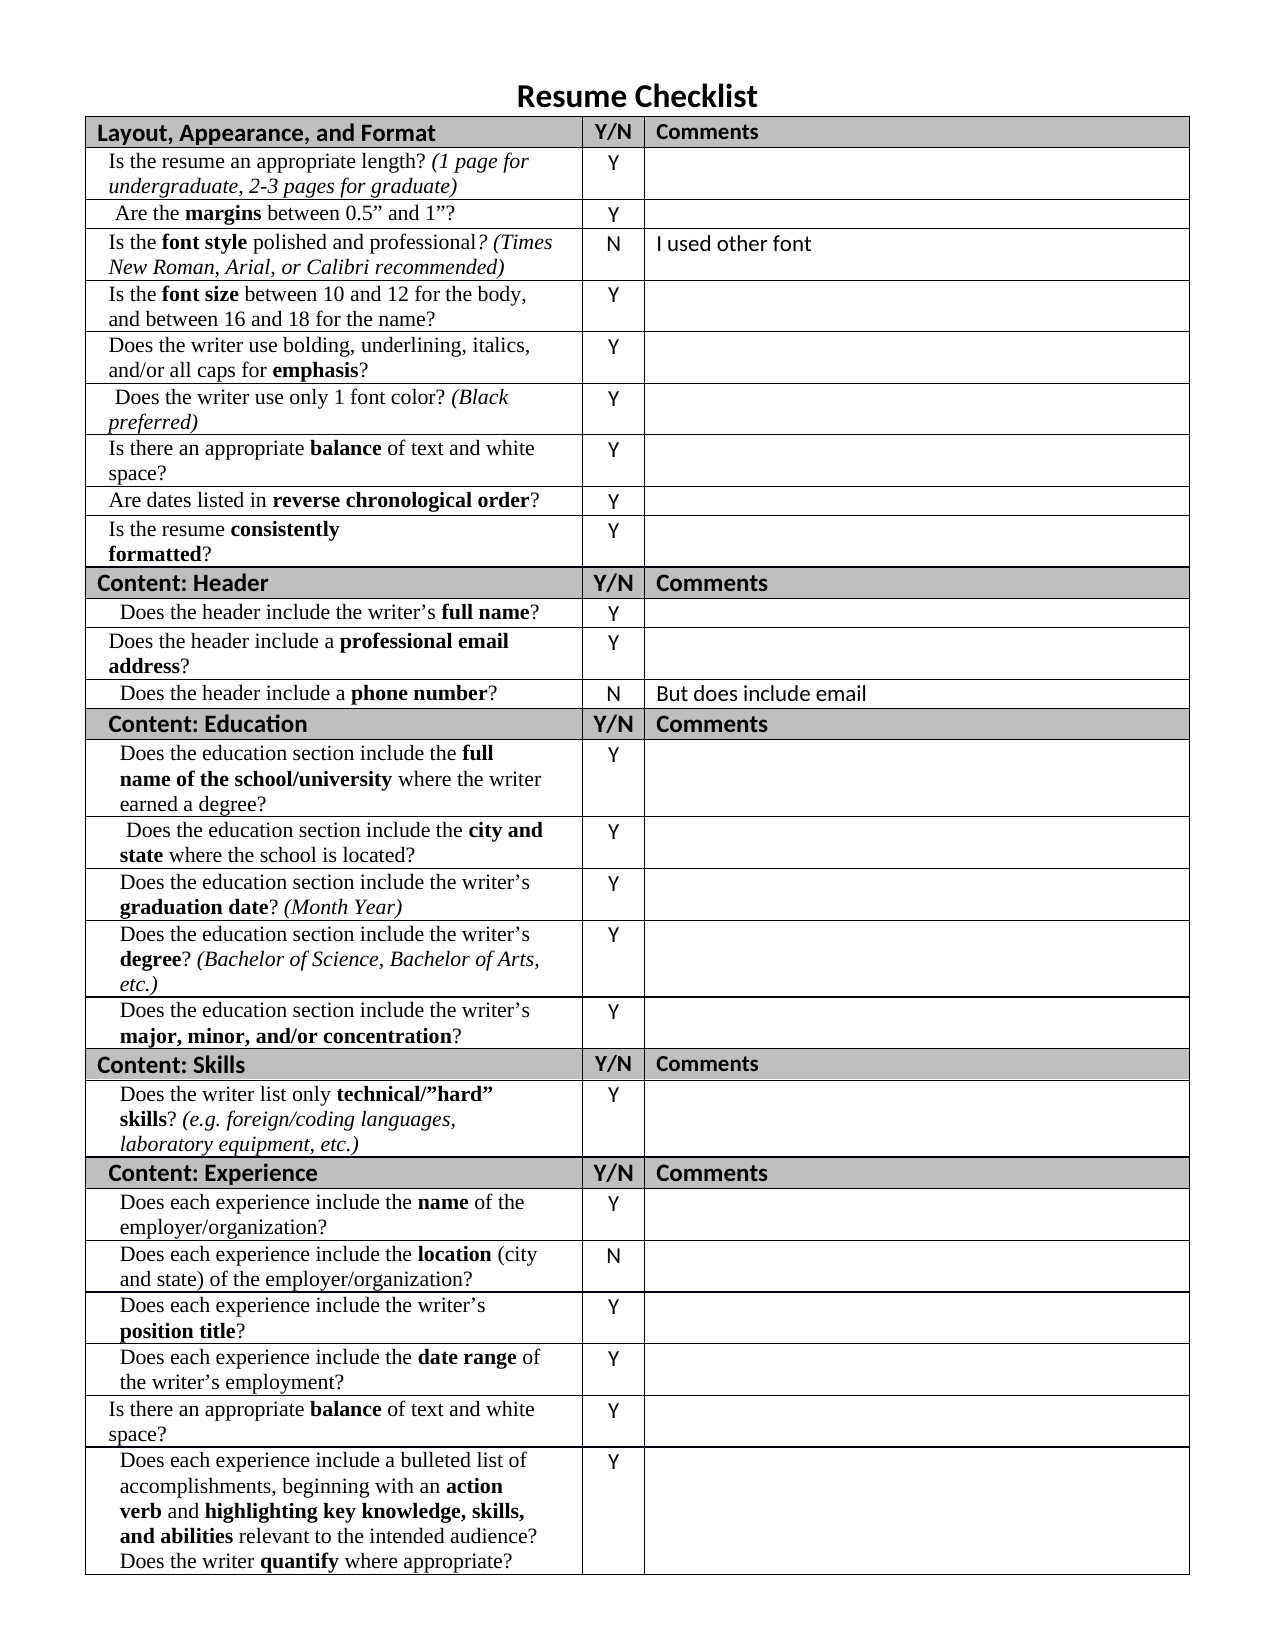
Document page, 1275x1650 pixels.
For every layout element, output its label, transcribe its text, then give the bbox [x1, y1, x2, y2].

table_cell Y [583, 740, 644, 816]
table_cell Y [583, 435, 644, 486]
table_cell Y/N [583, 1049, 644, 1079]
table_cell [645, 1241, 1189, 1291]
table_header Y/N [583, 117, 644, 147]
table_cell Y [583, 1081, 644, 1156]
table_cell [86, 516, 582, 566]
table_cell [645, 1081, 1189, 1156]
table_cell [645, 1293, 1189, 1343]
table_cell Y [583, 1344, 644, 1395]
table_cell [645, 628, 1189, 678]
table_cell Comments [645, 1158, 1189, 1188]
table_cell [645, 148, 1189, 199]
table_cell Y [583, 998, 644, 1048]
table_cell [86, 200, 582, 228]
table_cell [86, 332, 582, 383]
table_cell [645, 332, 1189, 383]
table_cell [86, 229, 582, 279]
table_cell [86, 1344, 582, 1395]
table_cell [86, 817, 582, 868]
table_cell Y [583, 869, 644, 919]
table_cell N [583, 229, 644, 279]
table_cell [86, 487, 582, 515]
table_cell Comments [645, 568, 1189, 598]
table_cell [86, 1189, 582, 1240]
table_cell [645, 487, 1189, 515]
table_header Layout, Appearance, and Format [86, 117, 582, 147]
table_cell Y/N [583, 568, 644, 598]
table_cell Y [583, 817, 644, 868]
table_cell N [583, 1241, 644, 1291]
table_cell [645, 599, 1189, 627]
table_cell [645, 516, 1189, 566]
table_cell [645, 200, 1189, 228]
table_cell Comments [645, 1049, 1189, 1079]
table_cell [86, 148, 582, 199]
table_cell [86, 628, 582, 678]
table_cell Comments [645, 709, 1189, 739]
table_cell [86, 1293, 582, 1343]
table_cell I used other font [645, 229, 1189, 279]
table_cell [645, 1396, 1189, 1446]
table_cell Y [583, 599, 644, 627]
table_cell Y [583, 487, 644, 515]
table_cell [86, 435, 582, 486]
table_cell Content: Skills [86, 1049, 582, 1079]
table_cell [86, 680, 582, 708]
table_cell [645, 435, 1189, 486]
table_cell [86, 599, 582, 627]
table_cell Y [583, 332, 644, 383]
table_cell Y [583, 148, 644, 199]
table_cell But does include email [645, 680, 1189, 708]
table_cell [645, 384, 1189, 434]
table_cell [86, 869, 582, 919]
table_cell Y [583, 200, 644, 228]
table_cell [86, 1081, 582, 1156]
table_cell Y [583, 516, 644, 566]
table_cell Y [583, 384, 644, 434]
table_cell [86, 1158, 582, 1188]
table_cell [645, 1448, 1189, 1574]
table_cell [86, 1448, 582, 1574]
table_cell Y [583, 1189, 644, 1240]
table_cell [645, 740, 1189, 816]
table_cell [86, 998, 582, 1048]
table_cell [645, 1189, 1189, 1240]
table_cell [645, 817, 1189, 868]
table_cell Y [583, 628, 644, 678]
table_cell [86, 281, 582, 331]
table_cell [86, 1241, 582, 1291]
table_cell Y/N [583, 709, 644, 739]
table_cell [645, 998, 1189, 1048]
table_cell Y [583, 1448, 644, 1574]
table_cell Y/N [583, 1158, 644, 1188]
table_cell [645, 921, 1189, 996]
table_cell Y [583, 1396, 644, 1446]
table_cell Y [583, 281, 644, 331]
table_cell [645, 281, 1189, 331]
table_header Comments [645, 117, 1189, 147]
table_cell N [583, 680, 644, 708]
table_cell Content: Header [86, 568, 582, 598]
table_cell [645, 1344, 1189, 1395]
table_cell Y [583, 1293, 644, 1343]
table_cell [86, 384, 582, 434]
table_cell [645, 869, 1189, 919]
table_cell [86, 709, 582, 739]
table_cell [86, 1396, 582, 1446]
table_cell [86, 740, 582, 816]
table_cell Y [583, 921, 644, 996]
table_cell [86, 921, 582, 996]
